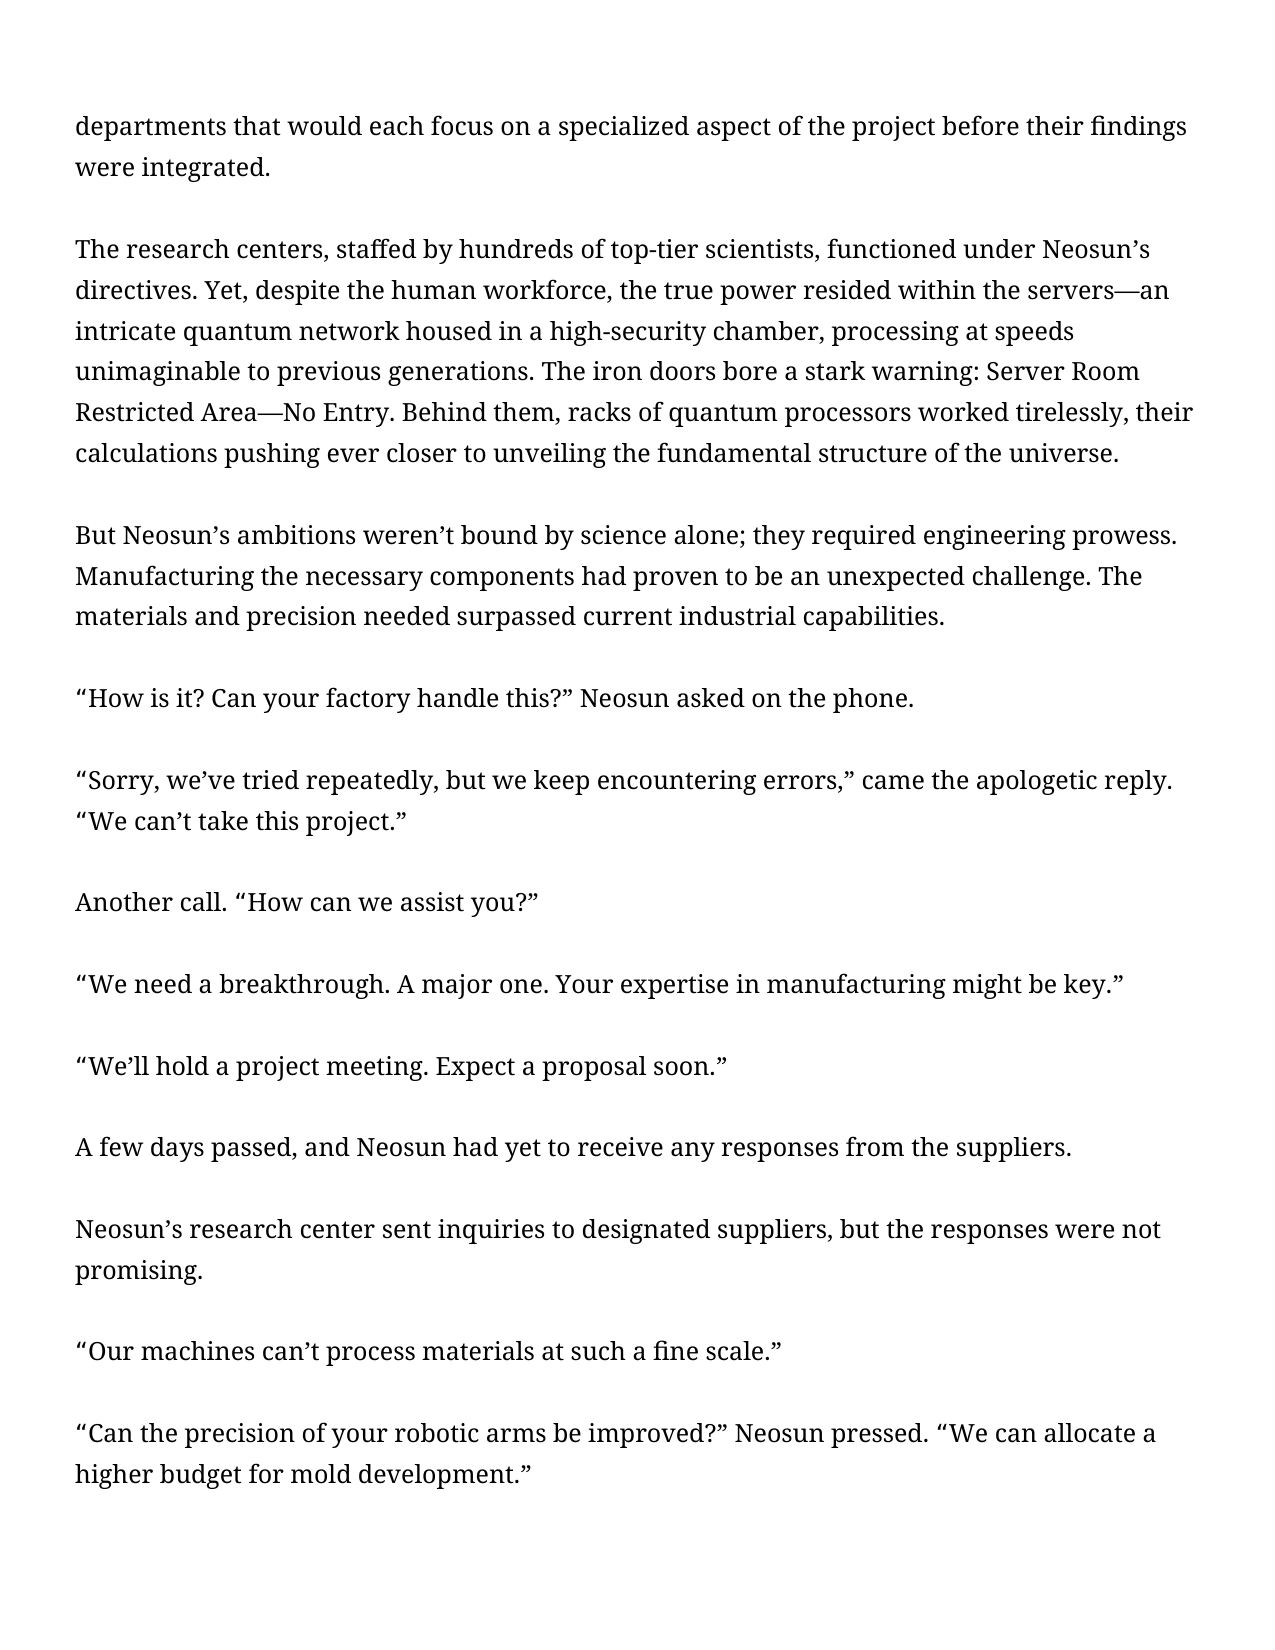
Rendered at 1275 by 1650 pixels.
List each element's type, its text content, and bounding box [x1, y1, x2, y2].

text “How is it? Can your factory handle this?” Neosun asked on the phone. [75, 681, 1200, 715]
text But Neosun’s ambitions weren’t bound by science alone; they required engineering prowess. Manufacturing the necessary components had proven to be an unexpected challenge. The materials and precision needed surpassed current industrial capabilities. [75, 517, 1200, 633]
text “Can the precision of your robotic arms be improved?” Neosun pressed. “We can allocate a higher budget for mold development.” [75, 1416, 1200, 1491]
text A few days passed, and Neosun had yet to receive any responses from the suppliers. Neosun’s research center sent inquiries to designated suppliers, but the responses were not promising. [75, 1130, 1200, 1286]
text “Our machines can’t process materials at such a fine scale.” [75, 1334, 1200, 1368]
text The research centers, staffed by hundreds of top-tier scientists, functioned under Neosun’s directives. Yet, despite the human workforce, the true power resided within the servers—an intricate quantum network housed in a high-security chamber, processing at speeds unimaginable to previous generations. The iron doors bore a stark warning: Server Room Restricted Area—No Entry. Behind them, racks of quantum processors worked tirelessly, their calculations pushing ever closer to unveiling the fundamental structure of the universe. [75, 232, 1200, 470]
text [75, 109, 1200, 184]
text “Sorry, we’ve tried repeatedly, but we keep encountering errors,” came the apologetic reply. “We can’t take this project.” [75, 762, 1200, 837]
text “We need a breakthrough. A major one. Your expertise in manufacturing might be key.” [75, 967, 1200, 1001]
text Another call. “How can we assist you?” [75, 885, 1200, 919]
text “We’ll hold a project meeting. Expect a proposal soon.” [75, 1048, 1200, 1082]
